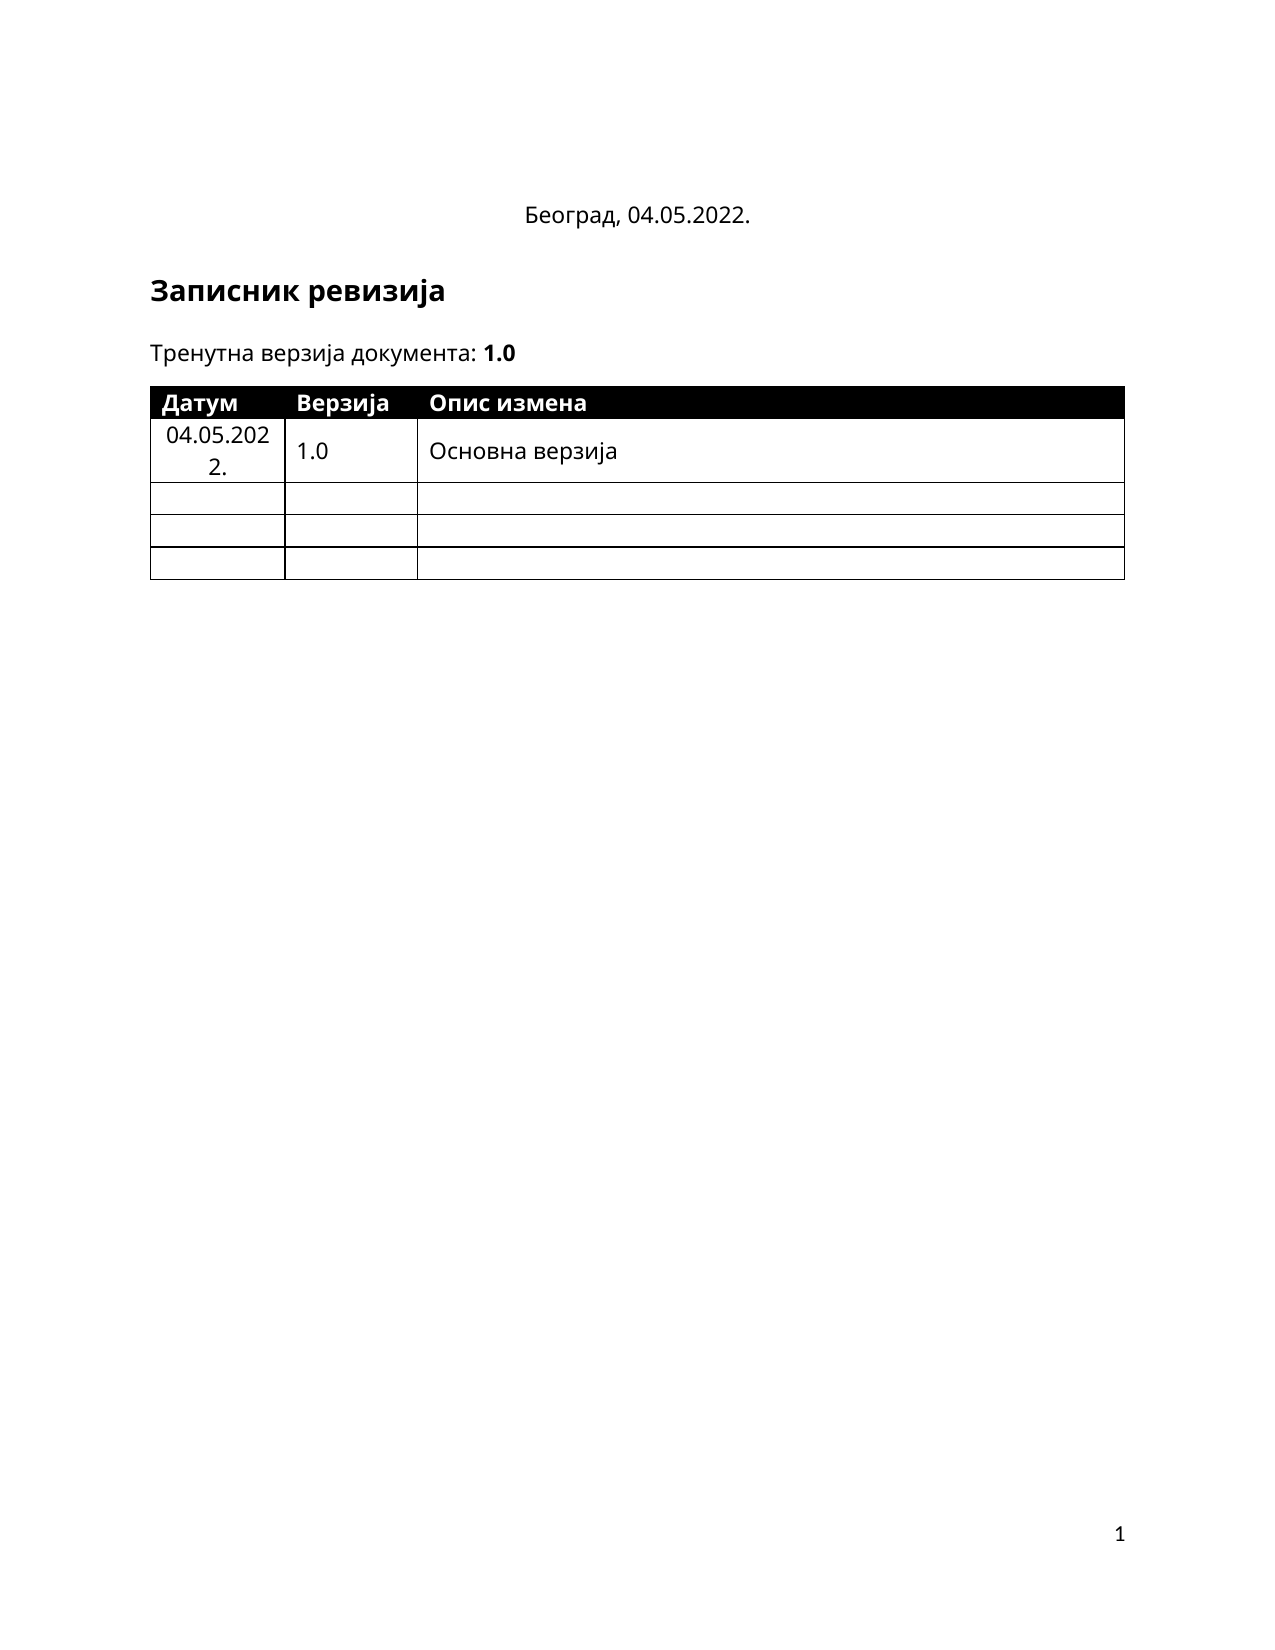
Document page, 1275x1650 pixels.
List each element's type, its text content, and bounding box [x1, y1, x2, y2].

table_cell [151, 548, 284, 579]
table_cell [418, 548, 1124, 579]
table_cell 04.05.2022. [151, 419, 284, 482]
table_header Опис измена [418, 387, 1124, 418]
table_cell [418, 483, 1124, 514]
text Београд, 04.05.2022. [150, 199, 1125, 231]
table_cell Основна верзија [418, 419, 1124, 482]
text Тренутна верзија документа: 1.0 [150, 336, 1125, 368]
table_header Верзија [286, 387, 417, 418]
table_cell [286, 548, 417, 579]
table_header Датум [151, 387, 284, 418]
table_cell 1.0 [286, 419, 417, 482]
table_cell [151, 515, 284, 546]
table_cell [418, 515, 1124, 546]
table_cell [286, 483, 417, 514]
table_cell [286, 515, 417, 546]
subtitle Записник ревизија [150, 270, 1125, 309]
table_cell [151, 483, 284, 514]
